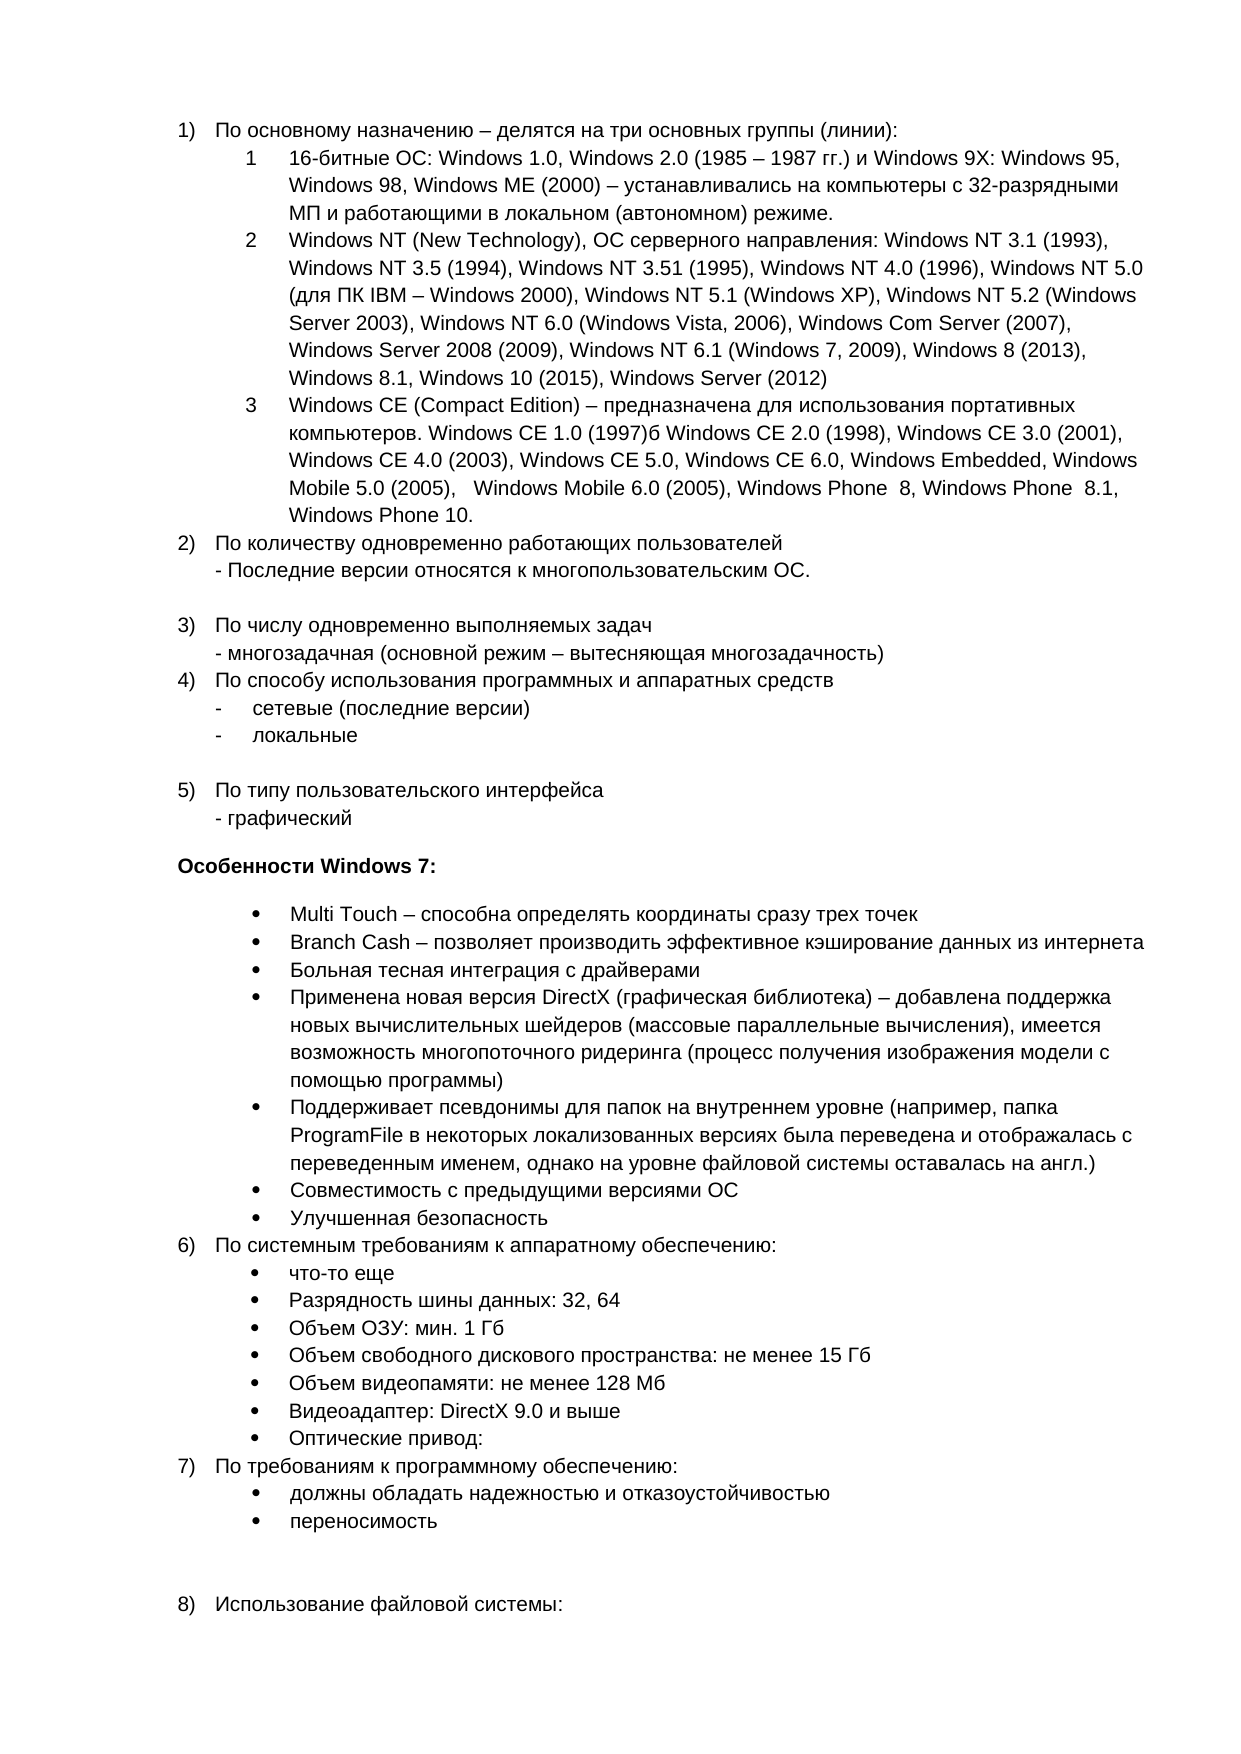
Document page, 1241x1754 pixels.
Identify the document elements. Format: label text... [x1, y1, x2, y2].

list должны обладать надежностью и отказоустойчивостью [252, 1481, 1152, 1505]
list Branch Cash – позволяет производить эффективное кэширование данных из интернета [252, 930, 1152, 954]
list Multi Touch – способна определять координаты сразу трех точек [252, 902, 1152, 926]
list Улучшенная безопасность [252, 1205, 1152, 1229]
list По количеству одновременно работающих пользователей [177, 531, 1152, 554]
list Больная тесная интеграция с драйверами [252, 957, 1152, 982]
list Объем видеопамяти: не менее 128 Мб [251, 1371, 1152, 1395]
list По типу пользовательского интерфейса [177, 778, 1152, 802]
list что-то еще [251, 1261, 1152, 1284]
list - Последние версии относятся к многопользовательским ОС. [215, 558, 1152, 582]
list Оптические привод: [251, 1426, 1152, 1450]
list Видеоадаптер: DirectX 9.0 и выше [251, 1398, 1152, 1423]
list По требованиям к программному обеспечению: [177, 1454, 1152, 1478]
list локальные [215, 723, 1152, 774]
list сетевые (последние версии) [215, 696, 1152, 719]
list - графический [215, 806, 1152, 829]
list 16-битные ОС: Windows 1.0, Windows 2.0 (1985 – 1987 гг.) и Windows 9X: Windows 95, Windows 98, Windows ME (2000) – устанавливались на компьютеры с 32-разрядными МП и работающими в локальном (автономном) режиме. [251, 146, 1152, 224]
list Объем ОЗУ: мин. 1 Гб [251, 1316, 1152, 1340]
text Особенности Windows 7: [177, 854, 1152, 878]
list Использование файловой системы: [177, 1591, 1152, 1615]
list Поддерживает псевдонимы для папок на внутреннем уровне (например, папка ProgramFile в некоторых локализованных версиях была переведена и отображалась с переведенным именем, однако на уровне файловой системы оставалась на англ.) [252, 1095, 1152, 1174]
list Разрядность шины данных: 32, 64 [251, 1288, 1152, 1312]
list По числу одновременно выполняемых задач [177, 613, 1152, 637]
list Применена новая версия DirectX (графическая библиотека) – добавлена поддержка новых вычислительных шейдеров (массовые параллельные вычисления), имеется возможность многопоточного ридеринга (процесс получения изображения модели с помощью программы) [252, 985, 1152, 1092]
list Windows CE (Compact Edition) – предназначена для использования портативных компьютеров. Windows CE 1.0 (1997)б Windows CE 2.0 (1998), Windows CE 3.0 (2001), Windows CE 4.0 (2003), Windows CE 5.0, Windows CE 6.0, Windows Embedded, Windows Mobile 5.0 (2005), Windows Mobile 6.0 (2005), Windows Phone 8, Windows Phone 8.1, Windows Phone 10. [251, 393, 1152, 527]
list - многозадачная (основной режим – вытесняющая многозадачность) [215, 641, 1152, 664]
list По способу использования программных и аппаратных средств [177, 668, 1152, 692]
list По системным требованиям к аппаратному обеспечению: [177, 1233, 1152, 1257]
list Объем свободного дискового пространства: не менее 15 Гб [251, 1343, 1152, 1367]
list Совместимость с предыдущими версиями ОС [252, 1178, 1152, 1202]
list По основному назначению – делятся на три основных группы (линии): [177, 118, 1152, 142]
list переносимость [252, 1509, 1152, 1533]
list Windows NT (New Technology), ОС серверного направления: Windows NT 3.1 (1993), Windows NT 3.5 (1994), Windows NT 3.51 (1995), Windows NT 4.0 (1996), Windows NT 5.0 (для ПК IBM – Windows 2000), Windows NT 5.1 (Windows XP), Windows NT 5.2 (Windows Server 2003), Windows NT 6.0 (Windows Vista, 2006), Windows Com Server (2007), Windows Server 2008 (2009), Windows NT 6.1 (Windows 7, 2009), Windows 8 (2013), Windows 8.1, Windows 10 (2015), Windows Server (2012) [251, 228, 1152, 389]
